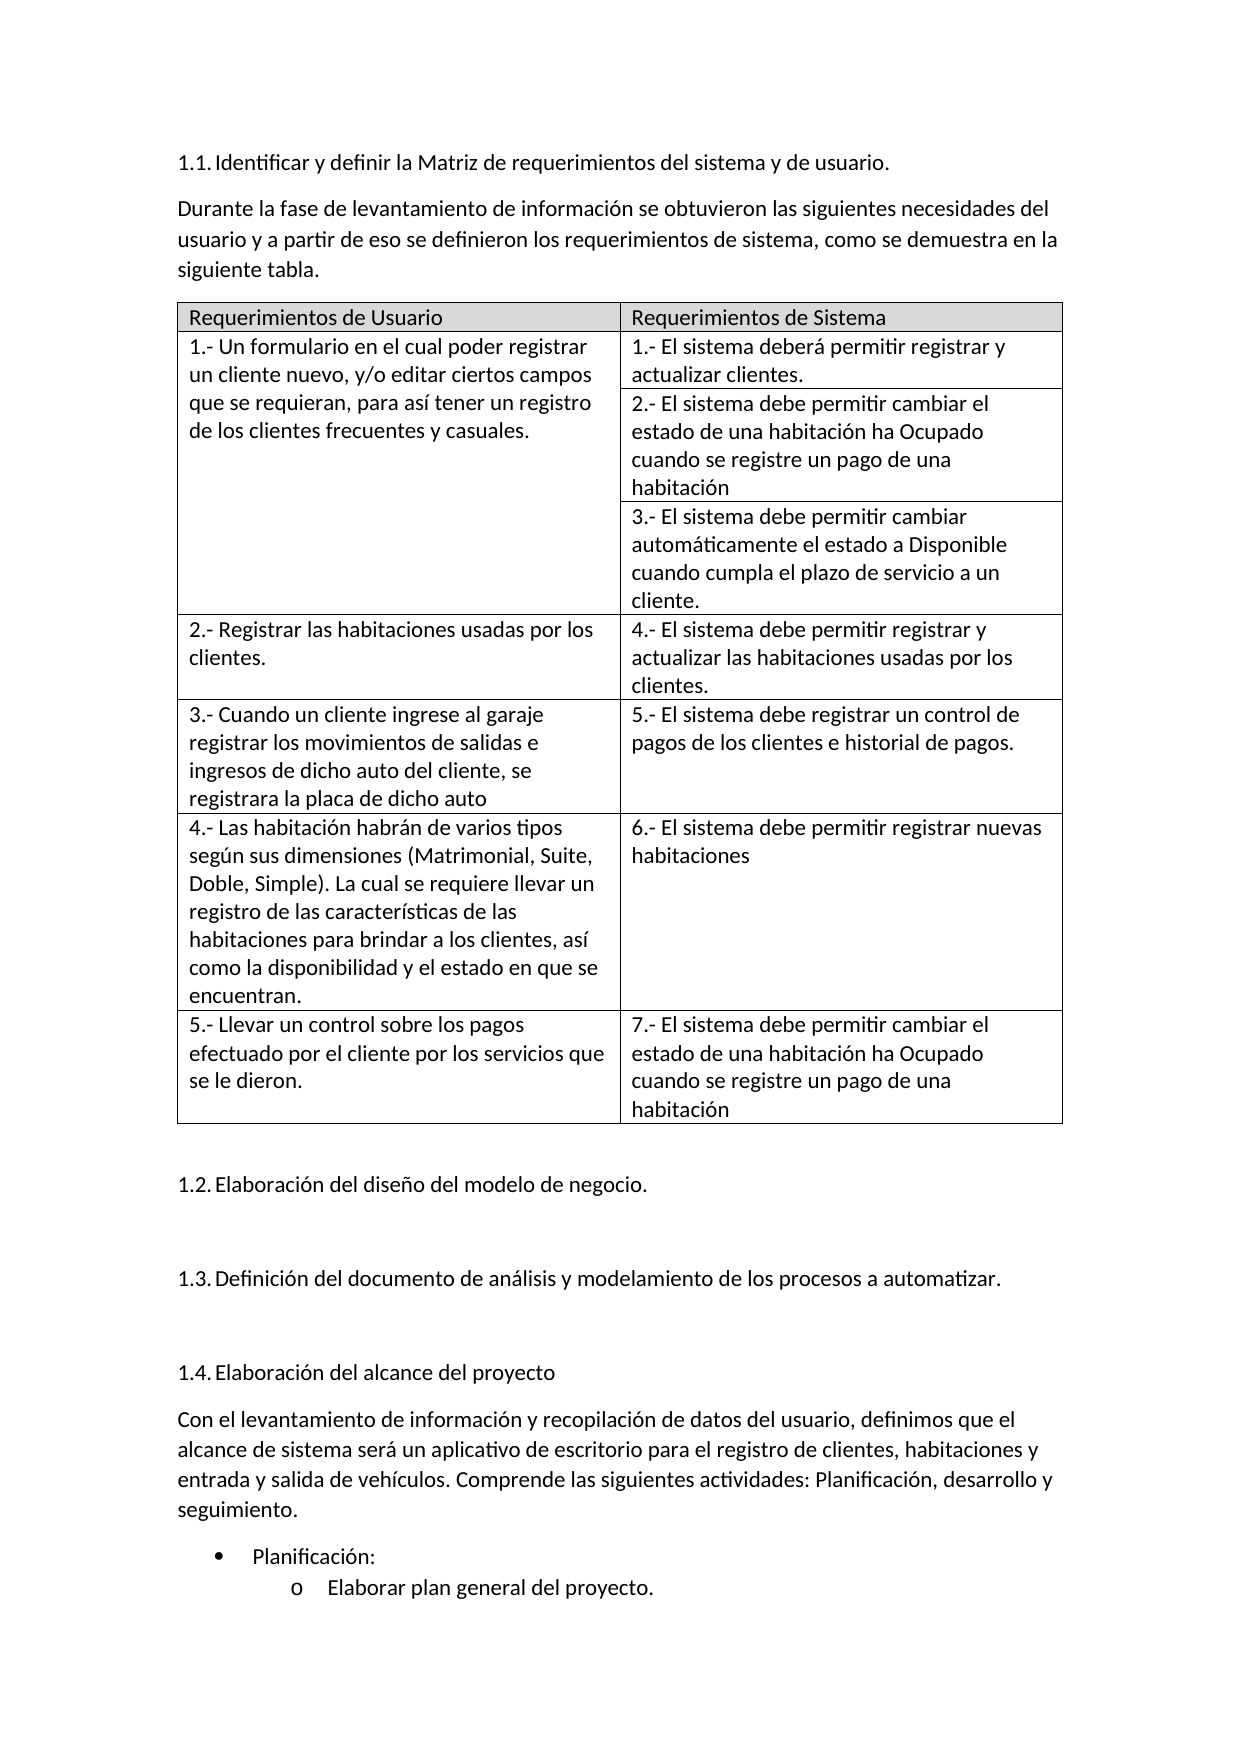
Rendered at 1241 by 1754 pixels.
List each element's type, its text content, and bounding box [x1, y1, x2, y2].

list Elaboración del diseño del modelo de negocio. [177, 1171, 1063, 1199]
table_cell 7.- El sistema debe permitir cambiar el estado de una habitación ha Ocupado cuando se registre un pago de una habitación [621, 1011, 1062, 1123]
list Elaboración del alcance del proyecto [177, 1358, 1063, 1386]
table_header Requerimientos de Usuario [178, 303, 620, 331]
table_cell 6.- El sistema debe permitir registrar nuevas habitaciones [621, 814, 1062, 1009]
text Con el levantamiento de información y recopilación de datos del usuario, definimos que el alcance de sistema será un aplicativo de escritorio para el registro de clientes, habitaciones y entrada y salida de vehículos. Comprende las siguientes actividades: Planificación, desarrollo y seguimiento. [177, 1405, 1063, 1524]
table_cell 2.- El sistema debe permitir cambiar el estado de una habitación ha Ocupado cuando se registre un pago de una habitación [621, 389, 1062, 501]
table_cell 4.- El sistema debe permitir registrar y actualizar las habitaciones usadas por los clientes. [621, 615, 1062, 699]
table_cell 3.- El sistema debe permitir cambiar automáticamente el estado a Disponible cuando cumpla el plazo de servicio a un cliente. [621, 502, 1062, 614]
table_cell 3.- Cuando un cliente ingrese al garaje registrar los movimientos de salidas e ingresos de dicho auto del cliente, se registrara la placa de dicho auto [178, 700, 620, 812]
list Planificación: [215, 1542, 1063, 1571]
table_header Requerimientos de Sistema [621, 303, 1062, 331]
table_cell 5.- Llevar un control sobre los pagos efectuado por el cliente por los servicios que se le dieron. [178, 1011, 620, 1123]
text Durante la fase de levantamiento de información se obtuvieron las siguientes necesidades del usuario y a partir de eso se definieron los requerimientos de sistema, como se demuestra en la siguiente tabla. [177, 194, 1063, 283]
table_cell 4.- Las habitación habrán de varios tipos según sus dimensiones (Matrimonial, Suite, Doble, Simple). La cual se requiere llevar un registro de las características de las habitaciones para brindar a los clientes, así como la disponibilidad y el estado en que se encuentran. [178, 814, 620, 1009]
table_cell 5.- El sistema debe registrar un control de pagos de los clientes e historial de pagos. [621, 700, 1062, 812]
list Definición del documento de análisis y modelamiento de los procesos a automatizar. [177, 1264, 1063, 1292]
list Identificar y definir la Matriz de requerimientos del sistema y de usuario. [177, 148, 1063, 176]
table_cell 1.- Un formulario en el cual poder registrar un cliente nuevo, y/o editar ciertos campos que se requieran, para así tener un registro de los clientes frecuentes y casuales. [178, 332, 620, 614]
table_cell 2.- Registrar las habitaciones usadas por los clientes. [178, 615, 620, 699]
table_cell 1.- El sistema deberá permitir registrar y actualizar clientes. [621, 332, 1062, 388]
list Elaborar plan general del proyecto. [290, 1573, 1063, 1602]
